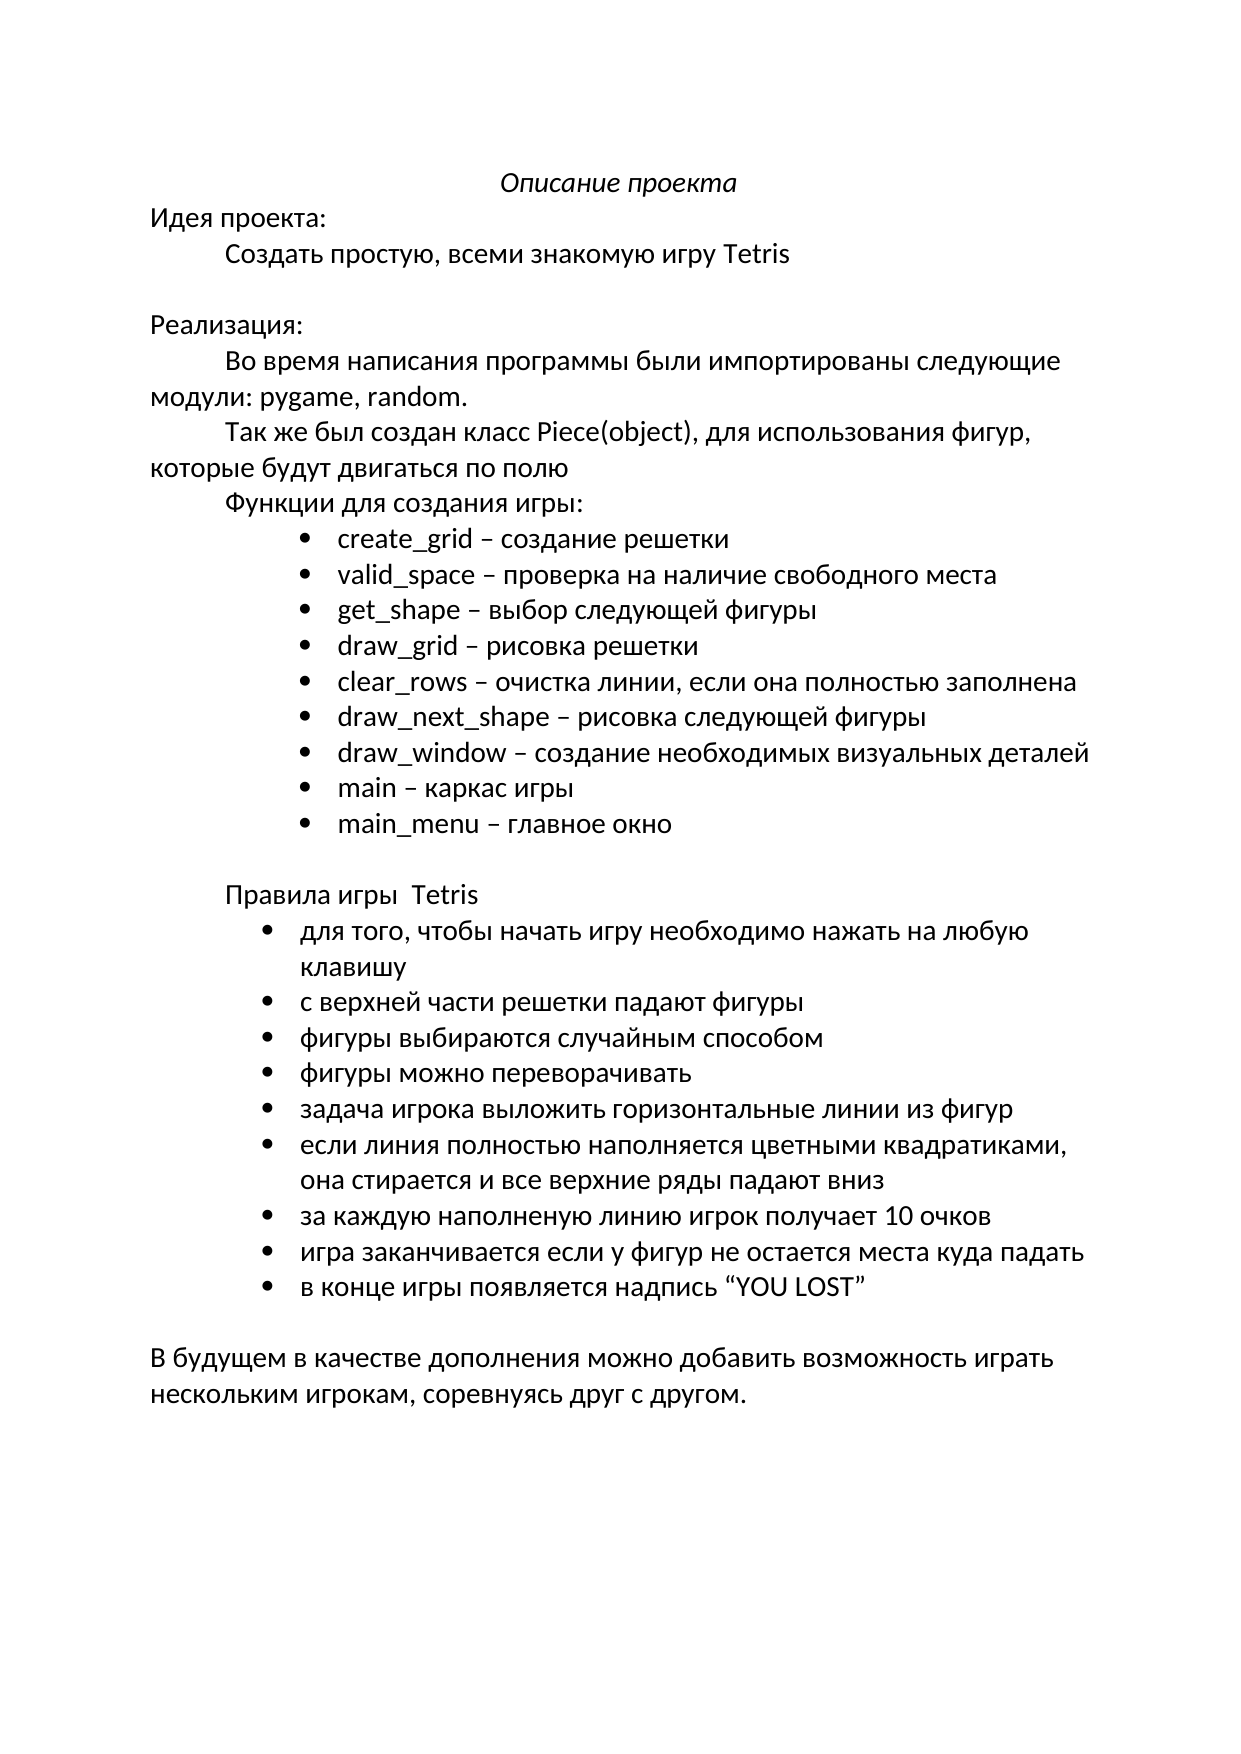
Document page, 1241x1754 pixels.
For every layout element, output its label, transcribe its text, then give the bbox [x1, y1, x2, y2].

text Правила игры Tetris [150, 876, 1090, 912]
list valid_space – проверка на наличие свободного места [300, 556, 1090, 591]
list с верхней части решетки падают фигуры [262, 983, 1090, 1019]
text Создать простую, всеми знакомую игру Tetris [150, 235, 1090, 271]
text В будущем в качестве дополнения можно добавить возможность играть нескольким игрокам, соревнуясь друг с другом. [150, 1339, 1090, 1411]
list clear_rows – очистка линии, если она полностью заполнена [300, 663, 1090, 698]
text Во время написания программы были импортированы следующие модули: pygame, random. [150, 342, 1090, 413]
list фигуры выбираются случайным способом [262, 1019, 1090, 1054]
list для того, чтобы начать игру необходимо нажать на любую клавишу [262, 912, 1090, 983]
list create_grid – создание решетки [300, 520, 1090, 556]
list draw_window – создание необходимых визуальных деталей [300, 734, 1090, 769]
list draw_next_shape – рисовка следующей фигуры [300, 698, 1090, 734]
list в конце игры появляется надпись “YOU LOST” [262, 1268, 1090, 1304]
list main – каркас игры [300, 769, 1090, 805]
text Функции для создания игры: [150, 484, 1090, 520]
text Так же был создан класс Piece(object), для использования фигур, которые будут двигаться по полю [150, 413, 1090, 484]
list за каждую наполненую линию игрок получает 10 очков [262, 1197, 1090, 1233]
list draw_grid – рисовка решетки [300, 627, 1090, 663]
text Идея проекта: [150, 199, 1090, 235]
text Реализация: [150, 306, 1090, 342]
list фигуры можно переворачивать [262, 1054, 1090, 1090]
text Описание проекта [150, 164, 1090, 199]
list get_shape – выбор следующей фигуры [300, 591, 1090, 627]
list main_menu – главное окно [300, 805, 1090, 841]
list если линия полностью наполняется цветными квадратиками, она стирается и все верхние ряды падают вниз [262, 1126, 1090, 1197]
list задача игрока выложить горизонтальные линии из фигур [262, 1090, 1090, 1126]
list игра заканчивается если у фигур не остается места куда падать [262, 1233, 1090, 1268]
